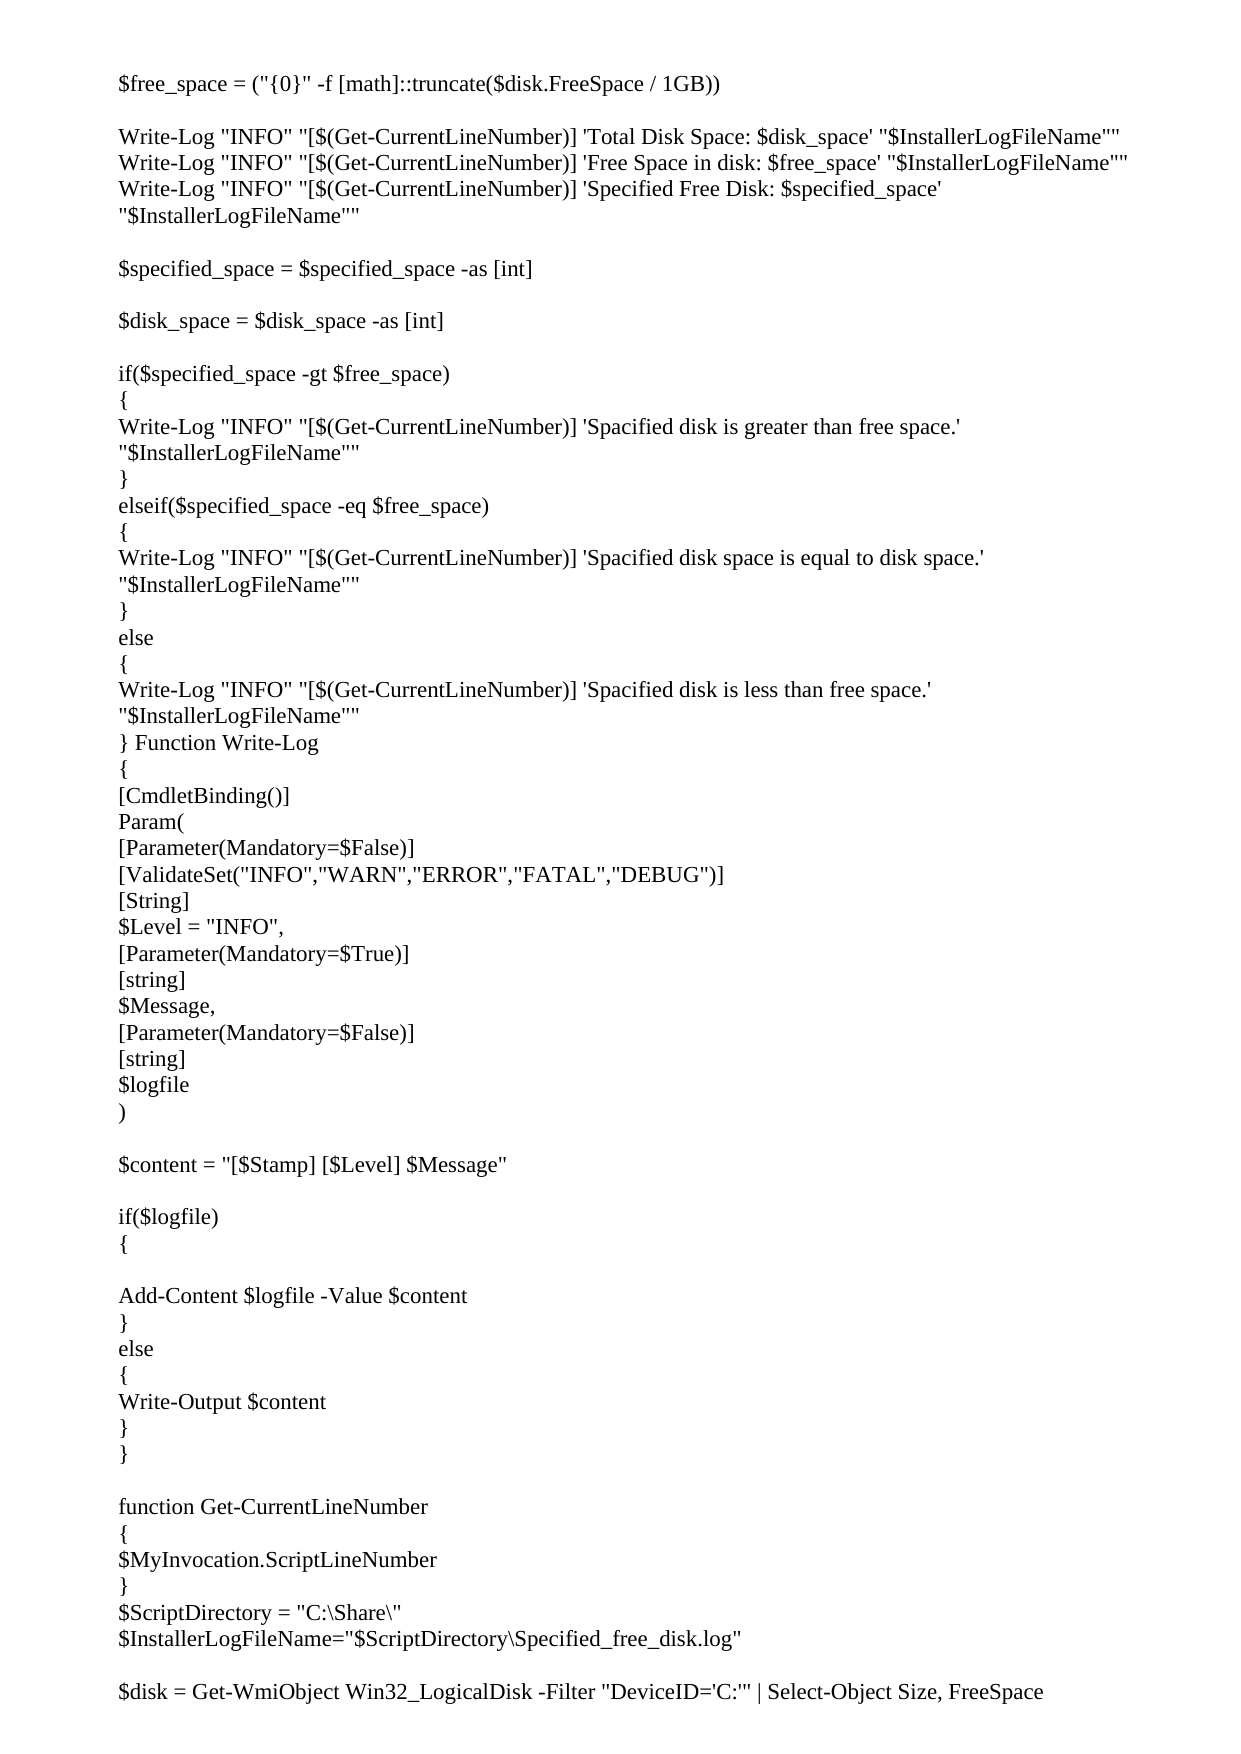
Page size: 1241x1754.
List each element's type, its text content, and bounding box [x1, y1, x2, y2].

text function Get-CurrentLineNumber [118, 1493, 1152, 1519]
text Param( [118, 808, 1152, 834]
text Write-Log "INFO" "[$(Get-CurrentLineNumber)] 'Spacified disk space is equal to disk space.' "$InstallerLogFileName"" [118, 544, 1152, 597]
text } [118, 465, 1152, 492]
text if($specified_space -gt $free_space) [118, 360, 1152, 386]
text Write-Log "INFO" "[$(Get-CurrentLineNumber)] 'Specified Free Disk: $specified_space' "$InstallerLogFileName"" [118, 176, 1152, 228]
text } [118, 1572, 1152, 1599]
text Add-Content $logfile -Value $content [118, 1282, 1152, 1309]
text $Message, [118, 992, 1152, 1019]
text else [118, 1335, 1152, 1361]
text { [118, 755, 1152, 782]
text } [118, 597, 1152, 623]
text $free_space = ("{0}" -f [math]::truncate($disk.FreeSpace / 1GB)) [118, 70, 1152, 96]
text [CmdletBinding()] [118, 782, 1152, 808]
text [string] [118, 1045, 1152, 1072]
text $logfile [118, 1072, 1152, 1098]
text $InstallerLogFileName="$ScriptDirectory\Specified_free_disk.log" [118, 1625, 1152, 1651]
text $specified_space = $specified_space -as [int] [118, 254, 1152, 281]
text [Parameter(Mandatory=$True)] [118, 940, 1152, 966]
text [Parameter(Mandatory=$False)] [118, 1019, 1152, 1045]
text } Function Write-Log [118, 729, 1152, 755]
text } [118, 1414, 1152, 1441]
text [Parameter(Mandatory=$False)] [118, 834, 1152, 861]
text elseif($specified_space -eq $free_space) [118, 492, 1152, 518]
text { [118, 518, 1152, 544]
text Write-Log "INFO" "[$(Get-CurrentLineNumber)] 'Spacified disk is less than free space.' "$InstallerLogFileName"" [118, 676, 1152, 729]
text { [118, 650, 1152, 676]
text ) [118, 1098, 1152, 1124]
text { [118, 1230, 1152, 1256]
text $disk = Get-WmiObject Win32_LogicalDisk -Filter "DeviceID='C:'" | Select-Object Size, FreeSpace [118, 1678, 1152, 1704]
text } [118, 1309, 1152, 1335]
text Write-Log "INFO" "[$(Get-CurrentLineNumber)] 'Total Disk Space: $disk_space' "$InstallerLogFileName"" [118, 123, 1152, 149]
text else [118, 623, 1152, 650]
text Write-Log "INFO" "[$(Get-CurrentLineNumber)] 'Free Space in disk: $free_space' "$InstallerLogFileName"" [118, 149, 1152, 176]
text if($logfile) [118, 1203, 1152, 1230]
text { [118, 386, 1152, 413]
text [string] [118, 966, 1152, 992]
text [String] [118, 887, 1152, 913]
text Write-Output $content [118, 1388, 1152, 1414]
text { [118, 1519, 1152, 1546]
text $Level = "INFO", [118, 913, 1152, 940]
text [ValidateSet("INFO","WARN","ERROR","FATAL","DEBUG")] [118, 861, 1152, 887]
text { [118, 1361, 1152, 1388]
text $ScriptDirectory = "C:\Share\" [118, 1599, 1152, 1625]
text Write-Log "INFO" "[$(Get-CurrentLineNumber)] 'Spacified disk is greater than free space.' "$InstallerLogFileName"" [118, 413, 1152, 465]
text $MyInvocation.ScriptLineNumber [118, 1546, 1152, 1572]
text } [118, 1441, 1152, 1467]
text $content = "[$Stamp] [$Level] $Message" [118, 1151, 1152, 1177]
text $disk_space = $disk_space -as [int] [118, 307, 1152, 334]
